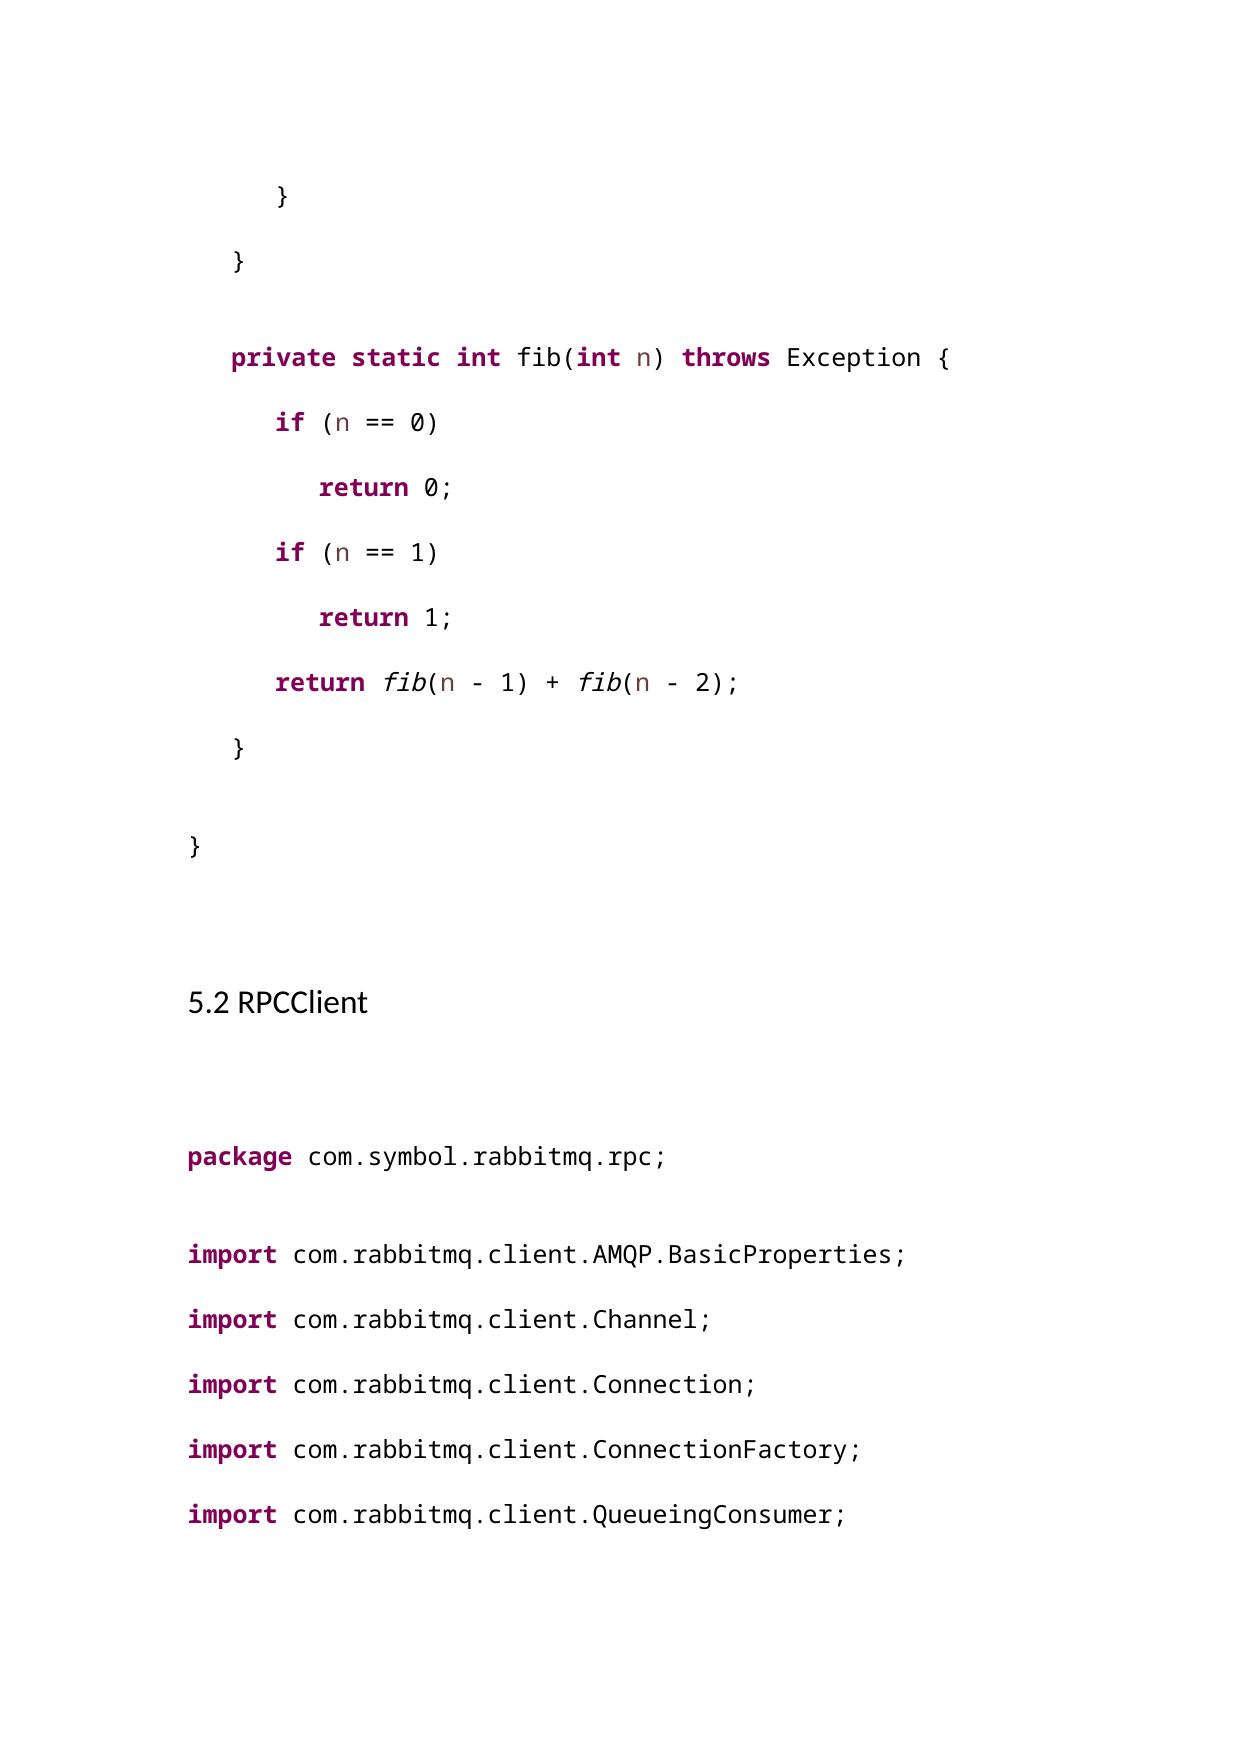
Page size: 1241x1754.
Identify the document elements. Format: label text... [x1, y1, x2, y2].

text return fib(n - 1) + fib(n - 2); [187, 649, 1053, 714]
text import com.rabbitmq.client.AMQP.BasicProperties; [187, 1221, 1053, 1286]
text if (n == 0) [187, 389, 1053, 454]
text if (n == 1) [187, 519, 1053, 584]
text } [187, 812, 1053, 877]
text import com.rabbitmq.client.QueueingConsumer; [187, 1481, 1053, 1546]
text import com.rabbitmq.client.Channel; [187, 1286, 1053, 1351]
text import com.rabbitmq.client.Connection; [187, 1351, 1053, 1416]
text } [187, 162, 1053, 227]
text package com.symbol.rabbitmq.rpc; [187, 1123, 1053, 1188]
text import com.rabbitmq.client.ConnectionFactory; [187, 1416, 1053, 1481]
text } [187, 714, 1053, 779]
subtitle 5.2 RPCClient [187, 969, 1053, 1034]
text return 1; [187, 584, 1053, 649]
text return 0; [187, 454, 1053, 519]
text } [187, 227, 1053, 292]
text private static int fib(int n) throws Exception { [187, 324, 1053, 389]
